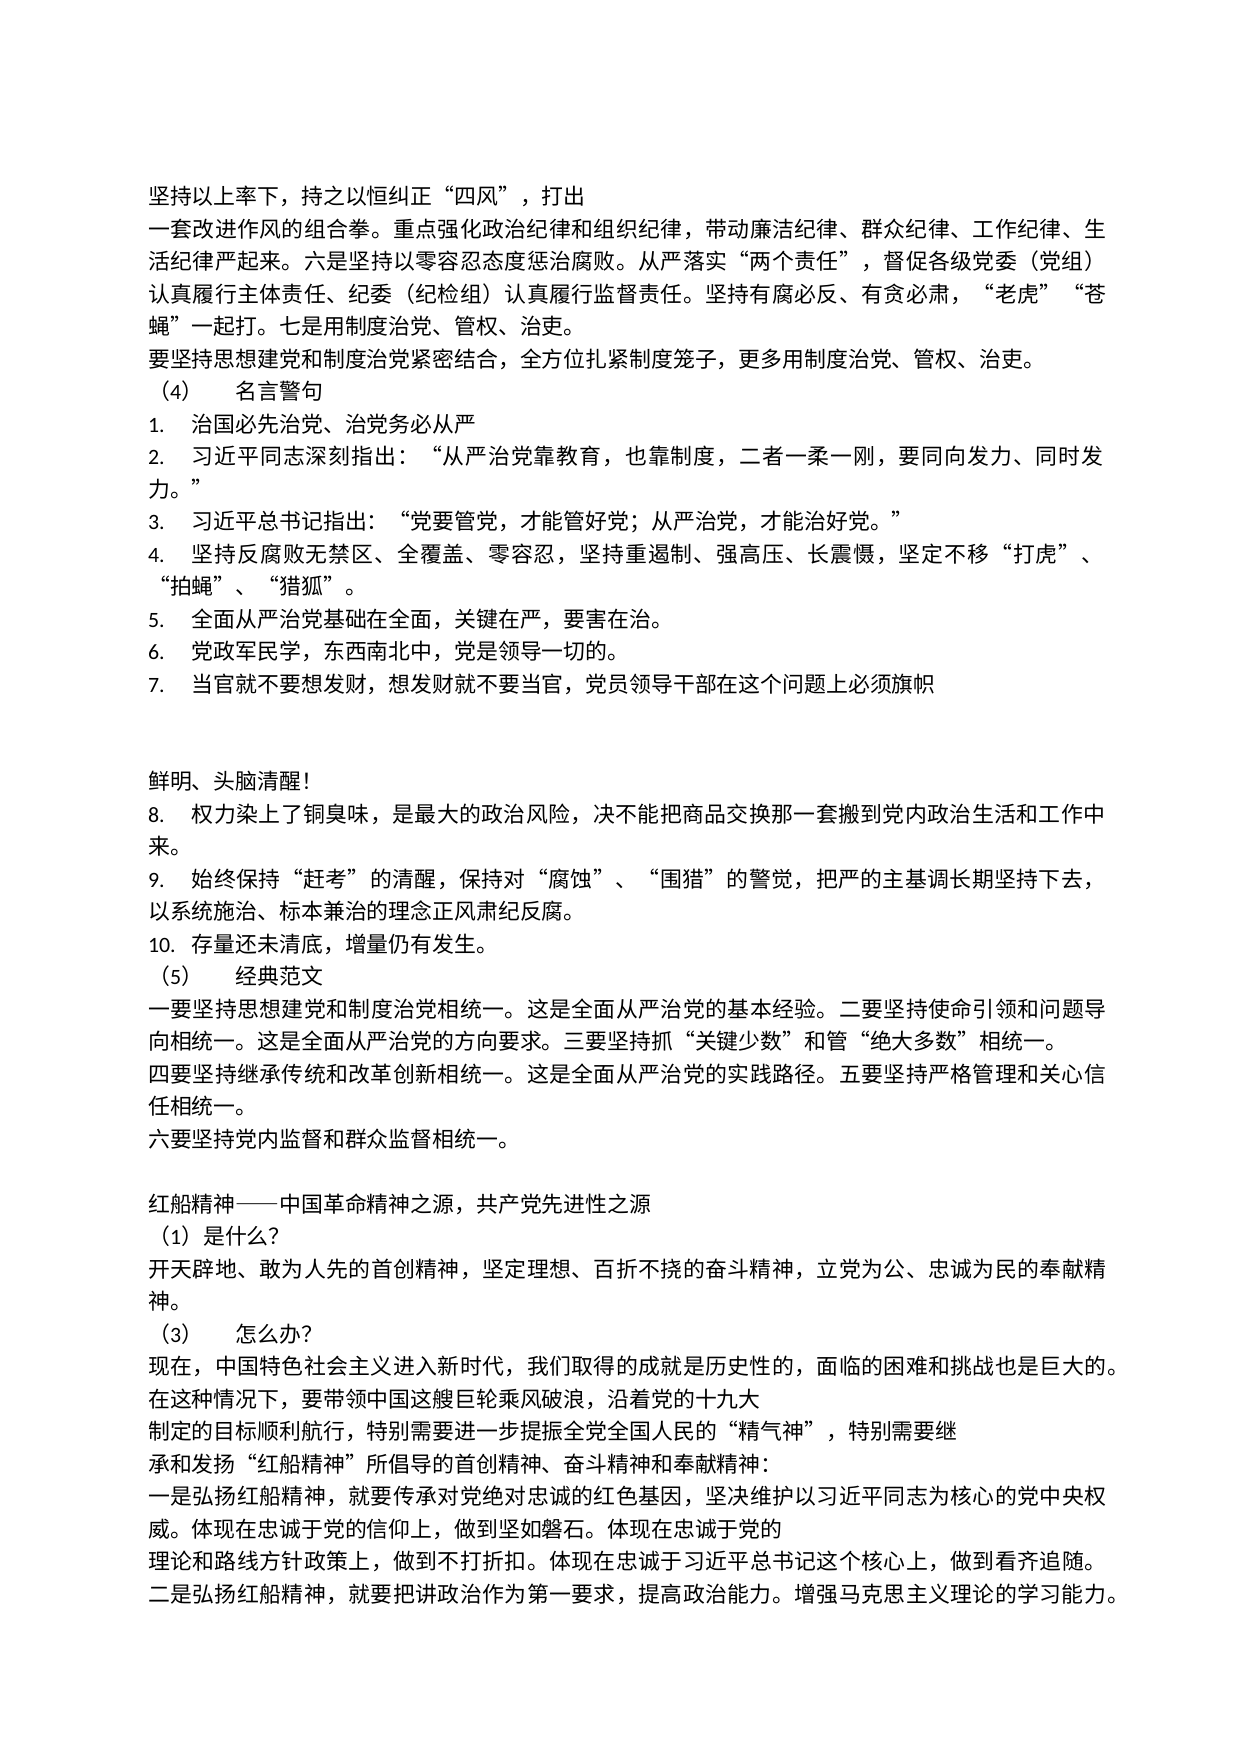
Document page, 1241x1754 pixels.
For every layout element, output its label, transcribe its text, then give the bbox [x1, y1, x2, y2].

text 3. 习近平总书记指出：“党要管党，才能管好党；从严治党，才能治好党。” [148, 504, 1107, 536]
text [148, 1544, 1107, 1609]
text 2. 习近平同志深刻指出：“从严治党靠教育，也靠制度，二者一柔一刚，要同向发力、同时发力。” [148, 439, 1107, 504]
text 开天辟地、敢为人先的首创精神，坚定理想、百折不挠的奋斗精神，立党为公、忠诚为民的奉献精神。 [148, 1251, 1107, 1316]
text 现在，中国特色社会主义进入新时代，我们取得的成就是历史性的，面临的困难和挑战也是巨大的。在这种情况下，要带领中国这艘巨轮乘风破浪，沿着党的十九大 [148, 1349, 1107, 1414]
text （4） 名言警句 [148, 374, 1107, 406]
text 10. 存量还未清底，增量仍有发生。 [148, 926, 1107, 959]
text 红船精神——中国革命精神之源，共产党先进性之源 [148, 1186, 1107, 1219]
text 4. 坚持反腐败无禁区、全覆盖、零容忍，坚持重遏制、强高压、长震慑，坚定不移“打虎”、“拍蝇”、“猎狐”。 [148, 536, 1107, 601]
text （1）是什么？ [148, 1219, 1107, 1251]
text 1. 治国必先治党、治党务必从严 [148, 406, 1107, 439]
text 四要坚持继承传统和改革创新相统一。这是全面从严治党的实践路径。五要坚持严格管理和关心信任相统一。 [148, 1056, 1107, 1121]
text 一是弘扬红船精神，就要传承对党绝对忠诚的红色基因，坚决维护以习近平同志为核心的党中央权威。体现在忠诚于党的信仰上，做到坚如磐石。体现在忠诚于党的 [148, 1479, 1107, 1544]
text 要坚持思想建党和制度治党紧密结合，全方位扎紧制度笼子，更多用制度治党、管权、治吏。 [148, 341, 1107, 374]
text 一要坚持思想建党和制度治党相统一。这是全面从严治党的基本经验。二要坚持使命引领和问题导向相统一。这是全面从严治党的方向要求。三要坚持抓“关键少数”和管“绝大多数”相统一。 [148, 991, 1107, 1056]
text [148, 179, 1107, 211]
text 6. 党政军民学，东西南北中，党是领导一切的。 [148, 634, 1107, 666]
text 一套改进作风的组合拳。重点强化政治纪律和组织纪律，带动廉洁纪律、群众纪律、工作纪律、生活纪律严起来。六是坚持以零容忍态度惩治腐败。从严落实“两个责任”，督促各级党委（党组）认真履行主体责任、纪委（纪检组）认真履行监督责任。坚持有腐必反、有贪必肃，“老虎”“苍蝇”一起打。七是用制度治党、管权、治吏。 [148, 211, 1107, 341]
text （5） 经典范文 [148, 959, 1107, 991]
text 8. 权力染上了铜臭味，是最大的政治风险，决不能把商品交换那一套搬到党内政治生活和工作中来。 [148, 796, 1107, 861]
text 六要坚持党内监督和群众监督相统一。 [148, 1121, 1107, 1154]
text 7. 当官就不要想发财，想发财就不要当官，党员领导干部在这个问题上必须旗帜 [148, 666, 1107, 699]
text 制定的目标顺利航行，特别需要进一步提振全党全国人民的“精气神”，特别需要继 [148, 1414, 1107, 1446]
text 鲜明、头脑清醒！ [148, 764, 1107, 796]
text 5. 全面从严治党基础在全面，关键在严，要害在治。 [148, 601, 1107, 634]
text （3） 怎么办？ [148, 1316, 1107, 1349]
text 承和发扬“红船精神”所倡导的首创精神、奋斗精神和奉献精神： [148, 1446, 1107, 1479]
text 9. 始终保持“赶考”的清醒，保持对“腐蚀”、“围猎”的警觉，把严的主基调长期坚持下去，以系统施治、标本兼治的理念正风肃纪反腐。 [148, 861, 1107, 926]
